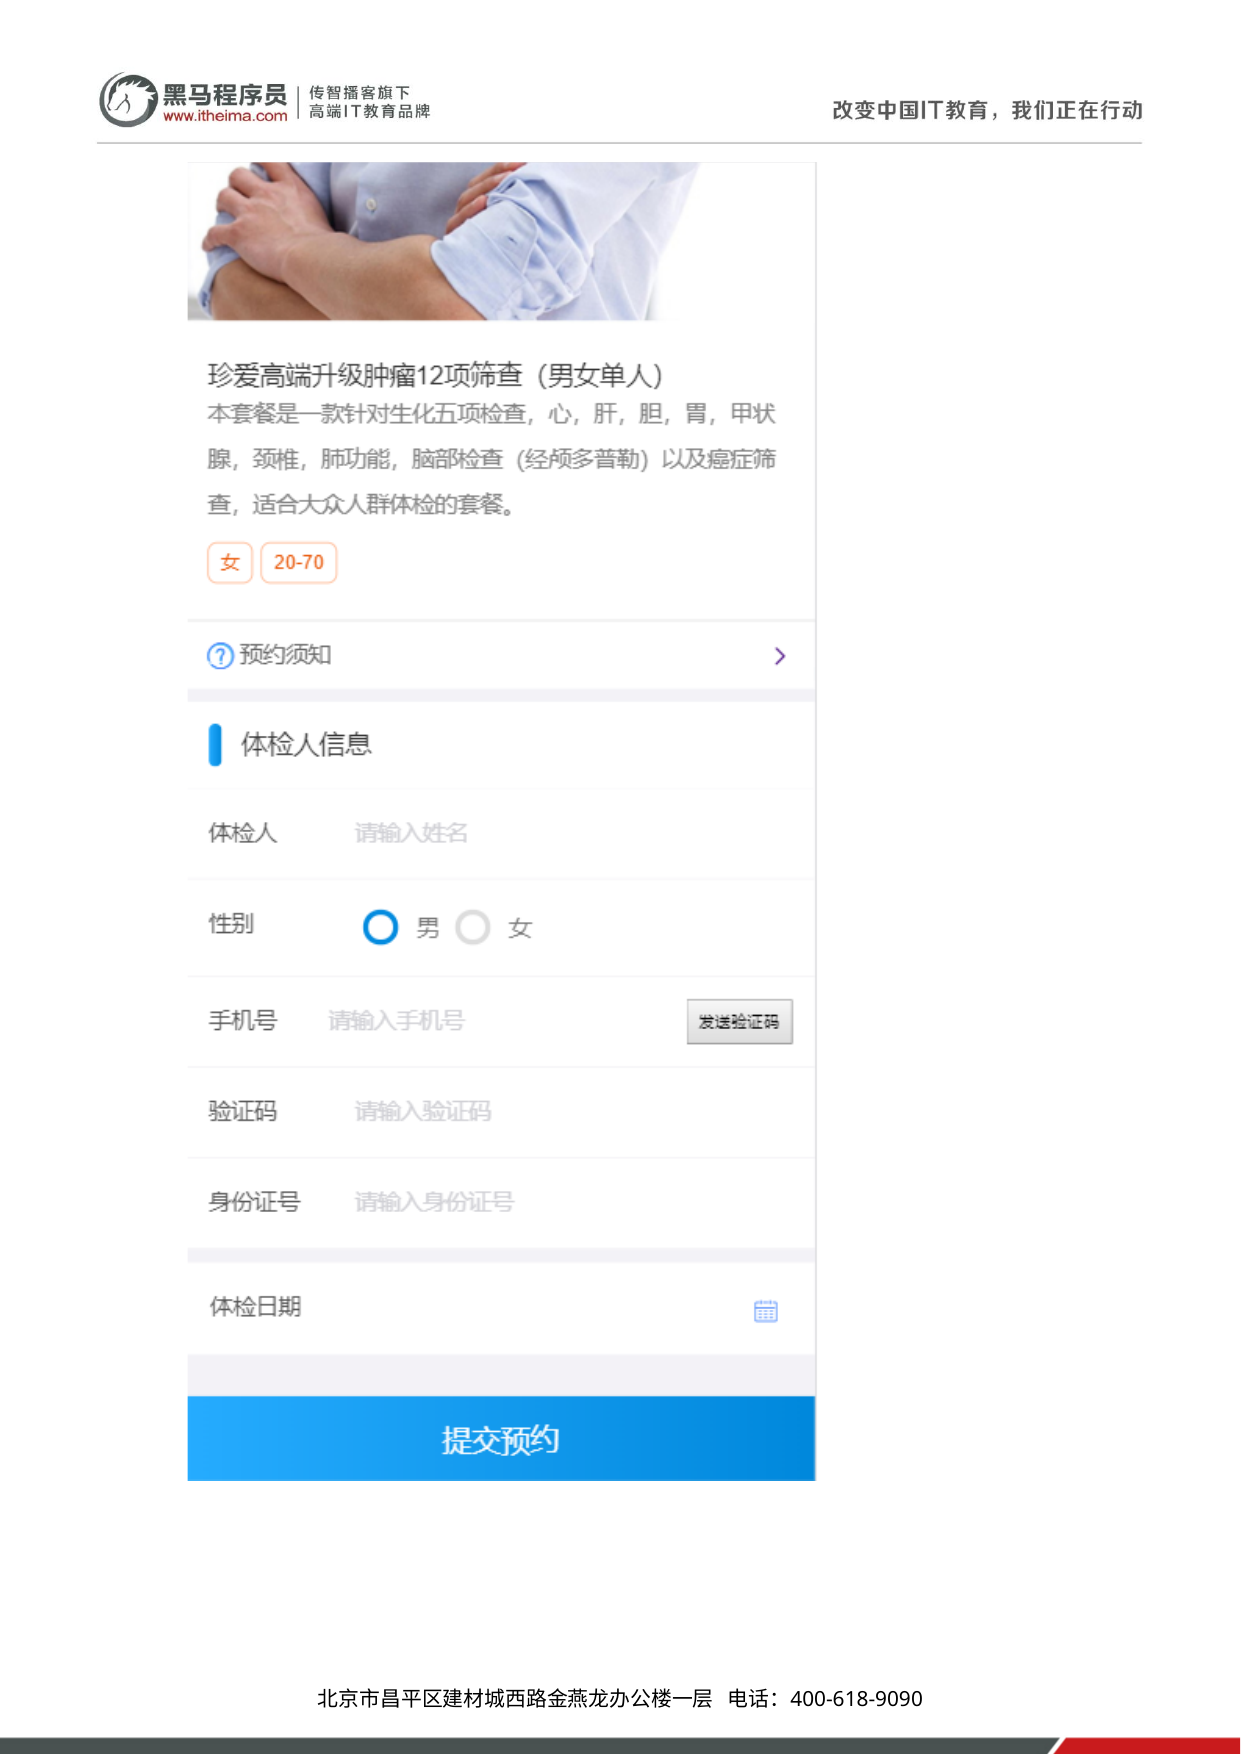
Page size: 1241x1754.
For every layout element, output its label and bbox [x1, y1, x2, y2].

picture [0, 1, 1241, 151]
picture [187, 162, 1241, 1481]
picture [0, 1678, 1241, 1754]
